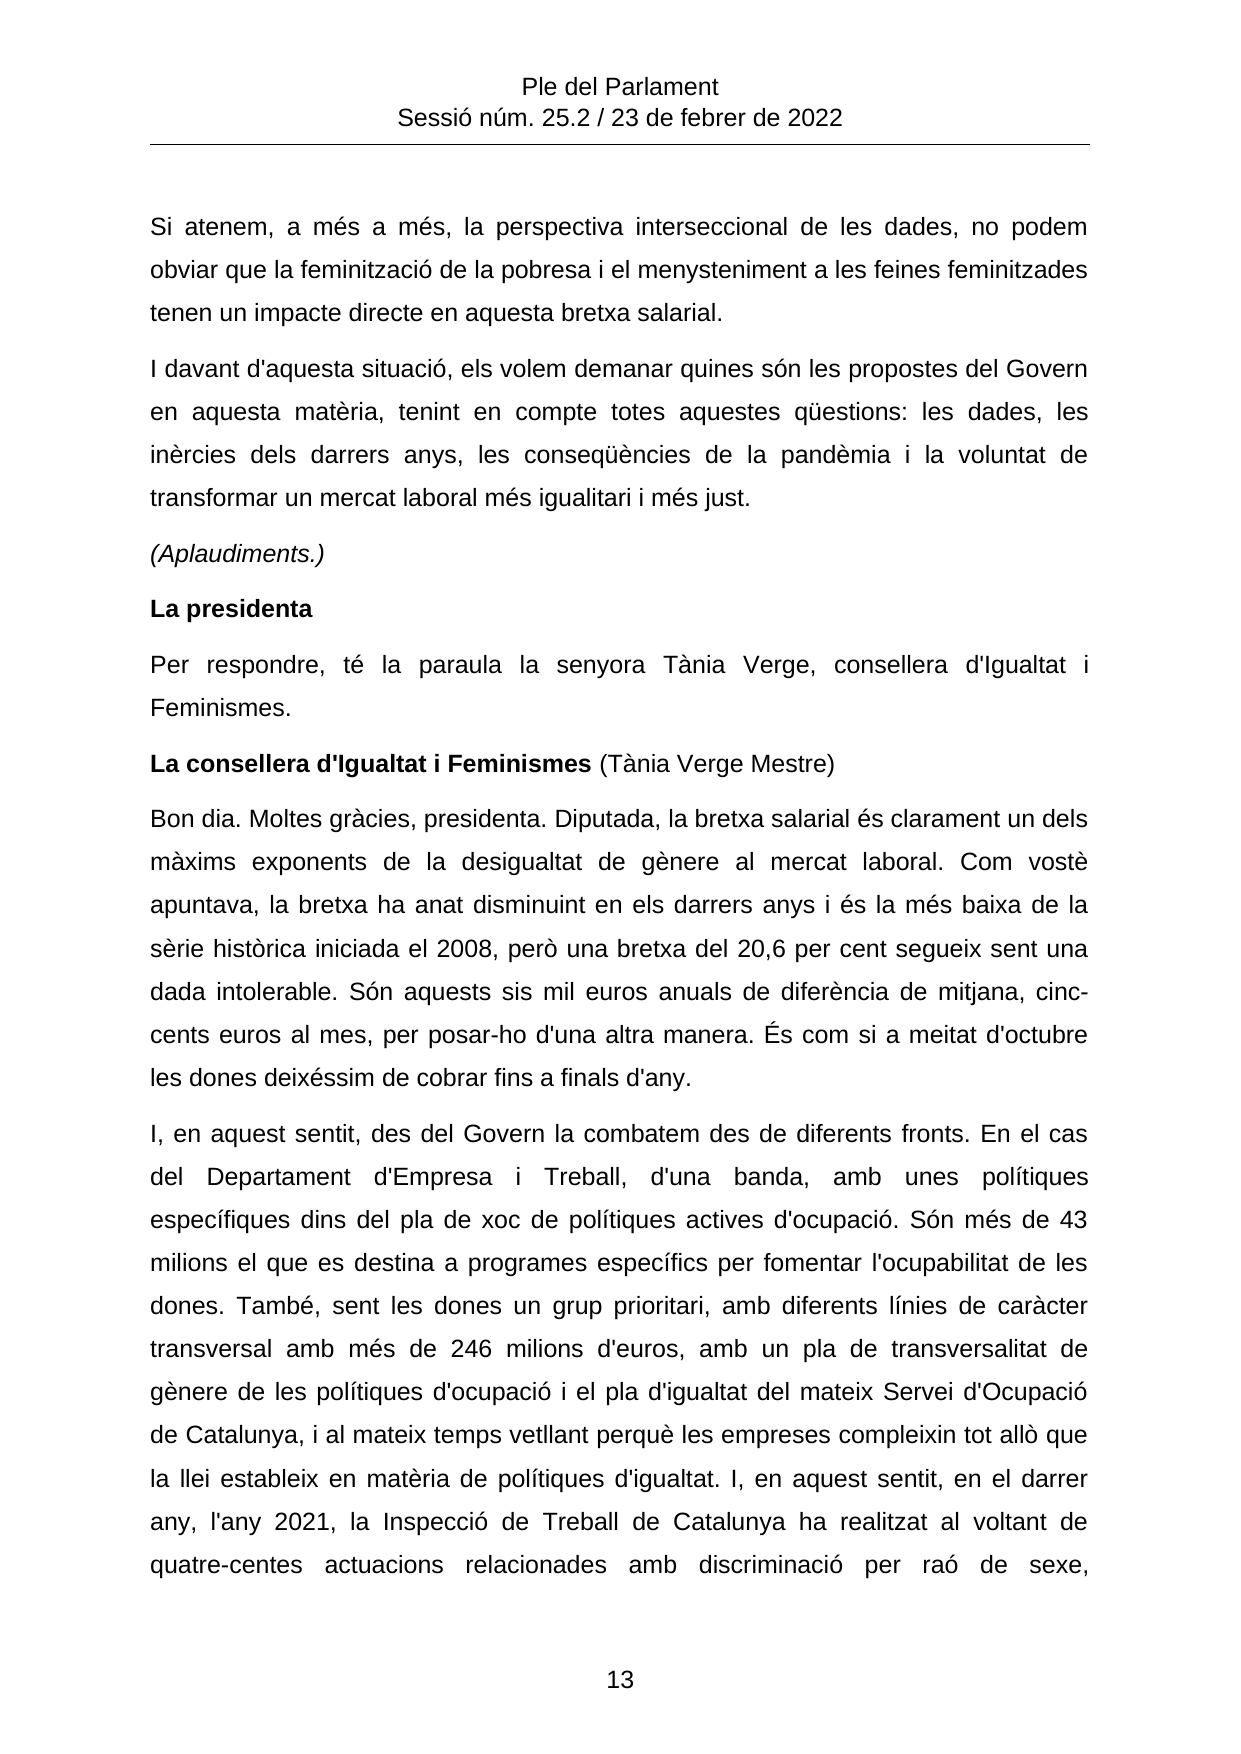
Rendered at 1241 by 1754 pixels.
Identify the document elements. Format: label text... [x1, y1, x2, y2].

text Bon dia. Moltes gràcies, presidenta. Diputada, la bretxa salarial és clarament un dels màxims exponents de la desigualtat de gènere al mercat laboral. Com vostè apuntava, la bretxa ha anat disminuint en els darrers anys i és la més baixa de la sèrie històrica iniciada el 2008, però una bretxa del 20,6 per cent segueix sent una dada intolerable. Són aquests sis mil euros anuals de diferència de mitjana, cinc-cents euros al mes, per posar-ho d'una altra manera. És com si a meitat d'octubre les dones deixéssim de cobrar fins a finals d'any. [150, 804, 1090, 1092]
text La presidenta [150, 594, 1090, 623]
text (Aplaudiments.) [150, 539, 1090, 567]
text Per respondre, té la paraula la senyora Tània Verge, consellera d'Igualtat i Feminismes. [150, 650, 1090, 722]
text Si atenem, a més a més, la perspectiva interseccional de les dades, no podem obviar que la feminització de la pobresa i el menysteniment a les feines feminitzades tenen un impacte directe en aquesta bretxa salarial. [150, 212, 1090, 327]
text La consellera d'Igualtat i Feminismes (Tània Verge Mestre) [150, 749, 1090, 777]
text I davant d'aquesta situació, els volem demanar quines són les propostes del Govern en aquesta matèria, tenint en compte totes aquestes qüestions: les dades, les inèrcies dels darrers anys, les conseqüències de la pandèmia i la voluntat de transformar un mercat laboral més igualitari i més just. [150, 354, 1090, 512]
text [150, 1119, 1090, 1579]
